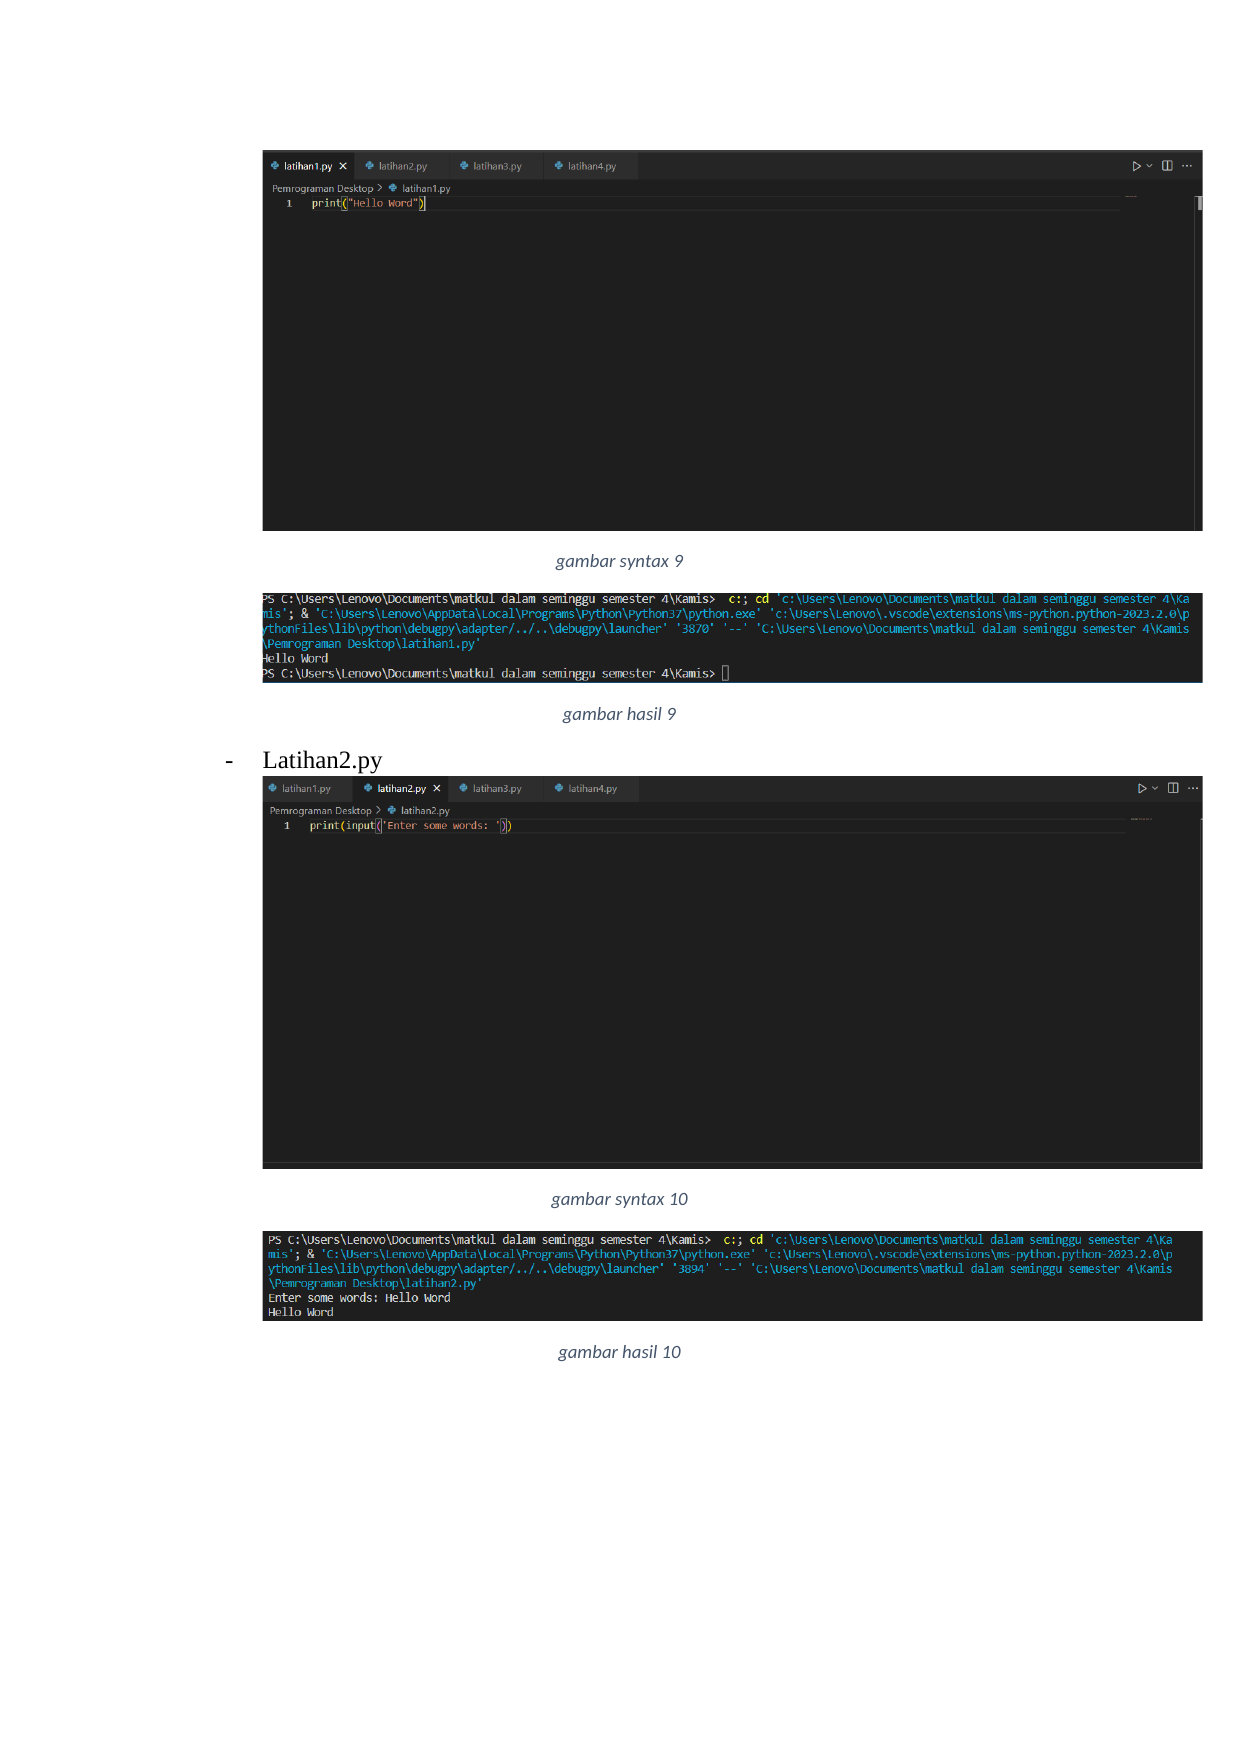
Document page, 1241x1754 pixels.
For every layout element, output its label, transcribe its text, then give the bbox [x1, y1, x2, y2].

picture [262, 1231, 1203, 1321]
picture [262, 776, 1203, 1169]
picture [262, 150, 1203, 531]
picture [262, 593, 1203, 683]
list Latihan2.py [225, 746, 1090, 774]
